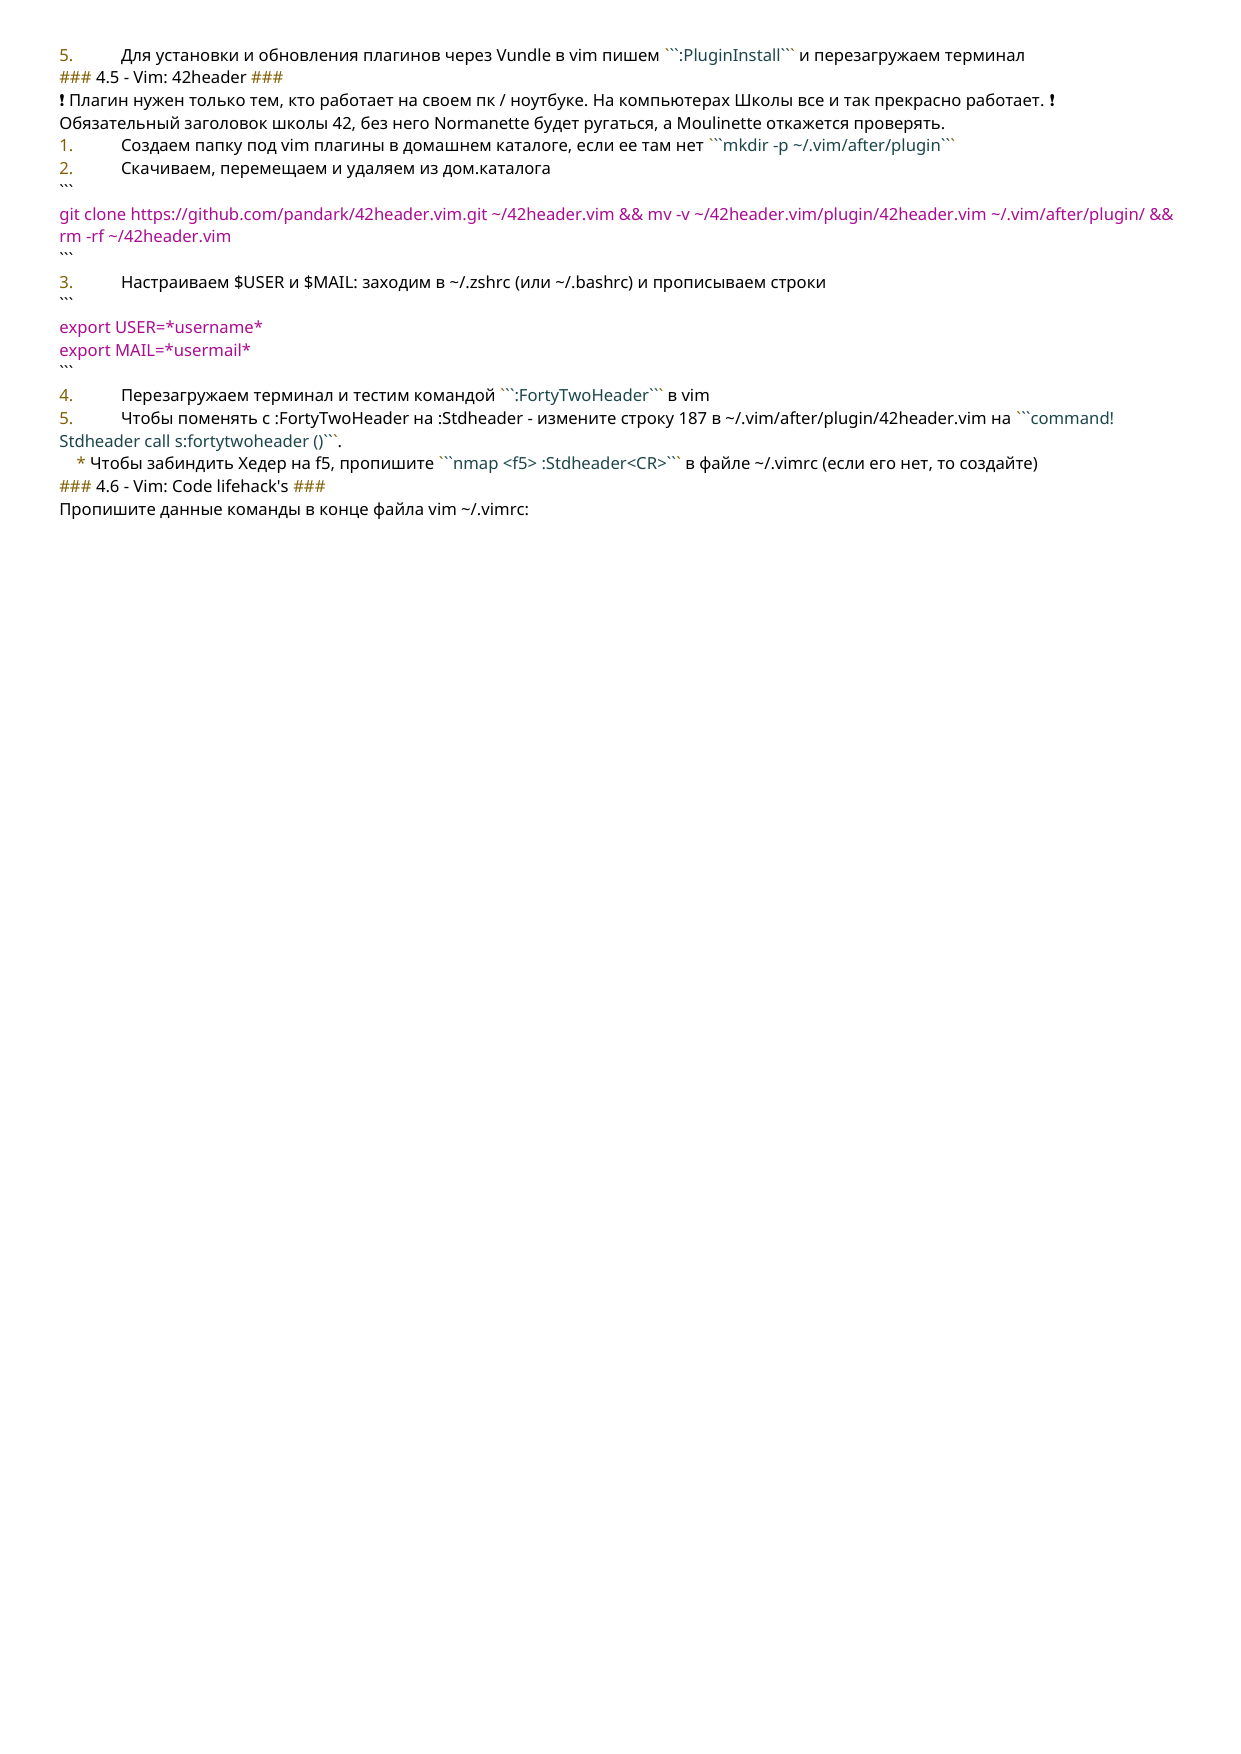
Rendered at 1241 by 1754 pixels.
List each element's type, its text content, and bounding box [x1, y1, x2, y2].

text Обязательный заголовок школы 42, без него Normanette будет ругаться, а Moulinette откажется проверять. [59, 111, 1181, 134]
text 5. Для установки и обновления плагинов через Vundle в vim пишем ```:PluginInstall``` и перезагружаем терминал [59, 43, 1181, 66]
text 1. Создаем папку под vim плагины в домашнем каталоге, если ее там нет ```mkdir -p ~/.vim/after/plugin``` [59, 134, 1181, 157]
text 2. Скачиваем, перемещаем и удаляем из дом.каталога [59, 157, 1181, 179]
text ``` [59, 293, 1181, 316]
text export USER=*username* [59, 316, 1181, 338]
text ``` [59, 247, 1181, 270]
text ### 4.6 - Vim: Code lifehack's ### [59, 474, 1181, 497]
text * Чтобы забиндить Хедер на f5, пропишите ```nmap <f5> :Stdheader<CR>``` в файле ~/.vimrc (если его нет, то создайте) [59, 452, 1181, 474]
text 3. Настраиваем $USER и $MAIL: заходим в ~/.zshrc (или ~/.bashrc) и прописываем строки [59, 270, 1181, 293]
text 4. Перезагружаем терминал и тестим командой ```:FortyTwoHeader``` в vim [59, 384, 1181, 406]
text ``` [59, 179, 1181, 202]
text ``` [59, 361, 1181, 384]
text Пропишите данные команды в конце файла vim ~/.vimrc: [59, 497, 1181, 520]
text ❗️ Плагин нужен только тем, кто работает на своем пк / ноутбуке. На компьютерах Школы все и так прекрасно работает. ❗️ [59, 88, 1181, 111]
text ### 4.5 - Vim: 42header ### [59, 66, 1181, 88]
text 5. Чтобы поменять с :FortyTwoHeader на :Stdheader - измените строку 187 в ~/.vim/after/plugin/42header.vim на ```command! Stdheader call s:fortytwoheader ()```. [59, 406, 1181, 452]
text git clone https://github.com/pandark/42header.vim.git ~/42header.vim && mv -v ~/42header.vim/plugin/42header.vim ~/.vim/after/plugin/ && rm -rf ~/42header.vim [59, 202, 1181, 247]
text export MAIL=*usermail* [59, 338, 1181, 361]
